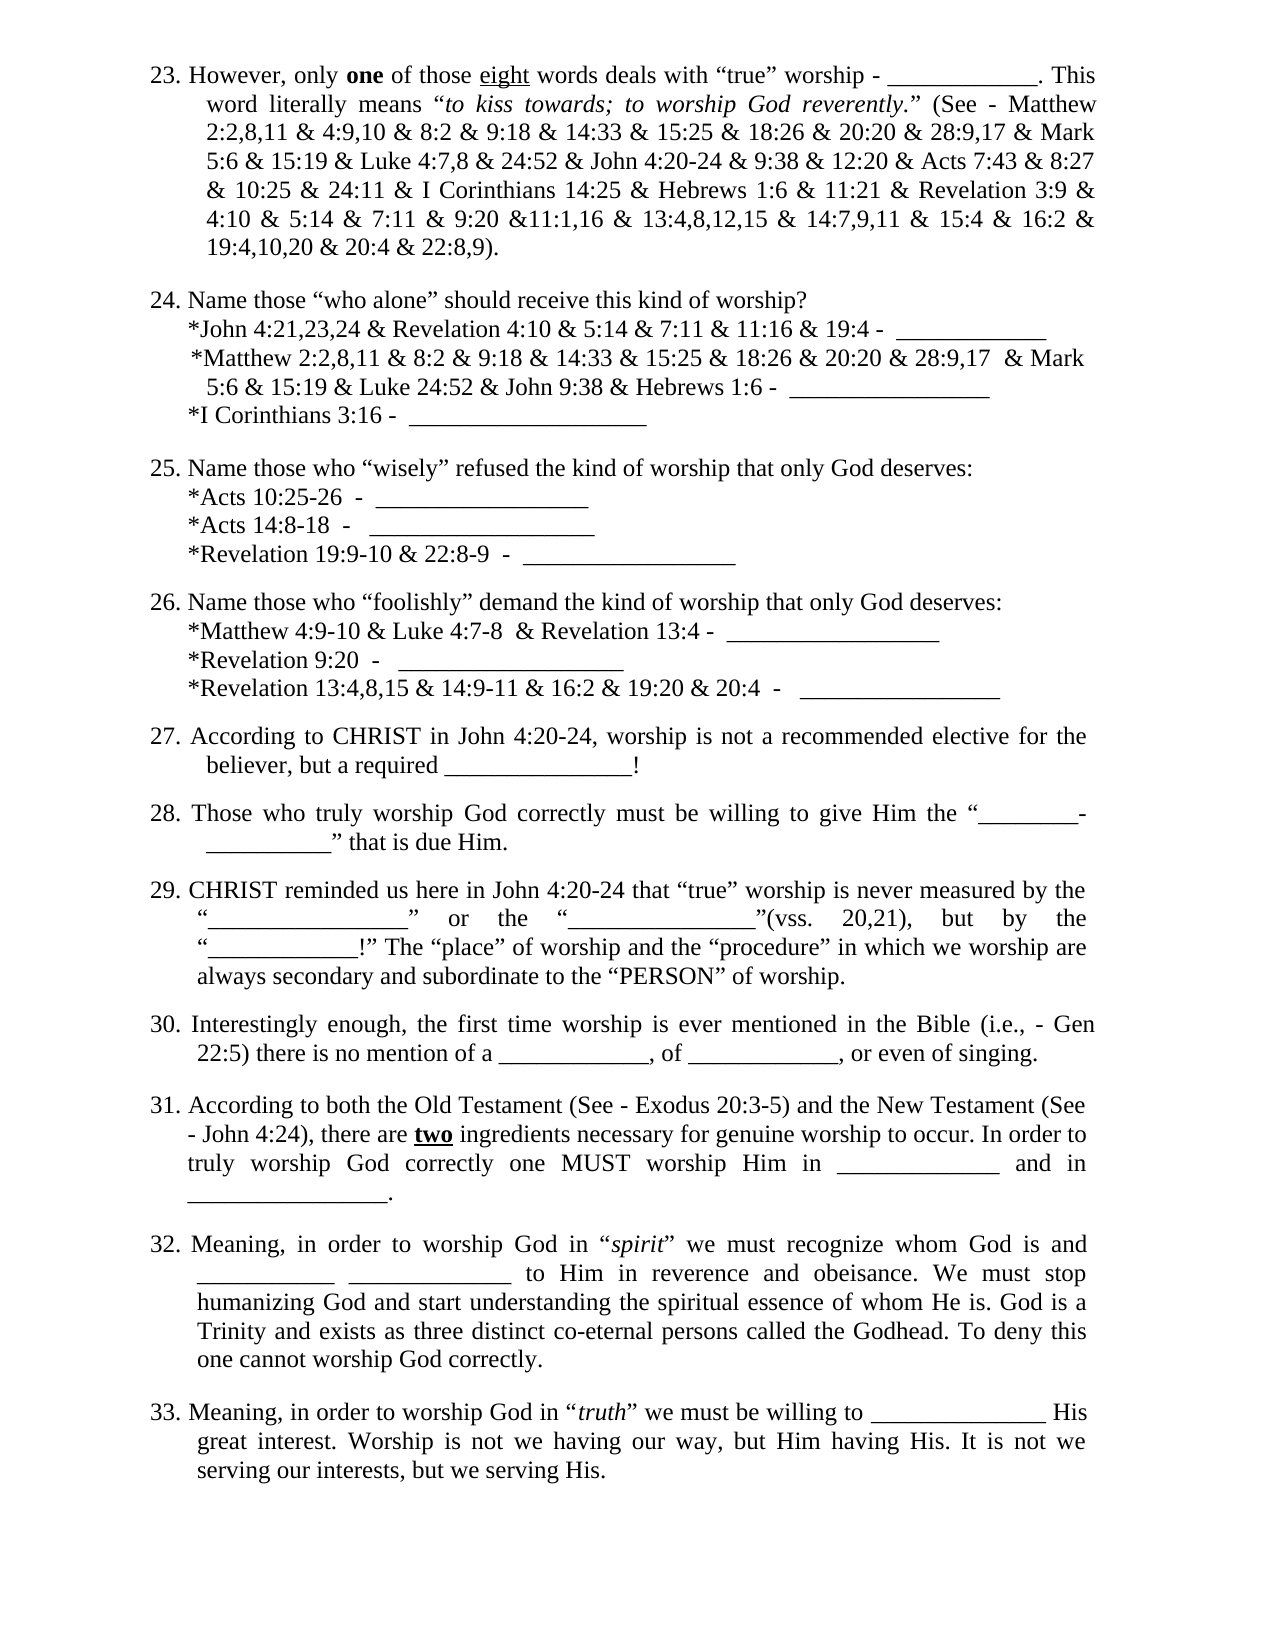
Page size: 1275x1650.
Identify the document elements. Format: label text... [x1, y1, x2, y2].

text *John 4:21,23,24 & Revelation 4:10 & 5:14 & 7:11 & 11:16 & 19:4 - ____________ [150, 314, 1087, 343]
text 31. According to both the Old Testament (See - Exodus 20:3-5) and the New Testament (See - John 4:24), there are two ingredients necessary for genuine worship to occur. In order to truly worship God correctly one MUST worship Him in _____________ and in ________________. [150, 1091, 1087, 1206]
text 30. Interestingly enough, the first time worship is ever mentioned in the Bible (i.e., - Gen 22:5) there is no mention of a ____________, of ____________, or even of singing. [150, 1009, 1097, 1066]
text 23. However, only one of those eight words deals with “true” worship - ____________. This word literally means “to kiss towards; to worship God reverently.” (See - Matthew 2:2,8,11 & 4:9,10 & 8:2 & 9:18 & 14:33 & 15:25 & 18:26 & 20:20 & 28:9,17 & Mark 5:6 & 15:19 & Luke 4:7,8 & 24:52 & John 4:20-24 & 9:38 & 12:20 & Acts 7:43 & 8:27 & 10:25 & 24:11 & I Corinthians 14:25 & Hebrews 1:6 & 11:21 & Revelation 3:9 & 4:10 & 5:14 & 7:11 & 9:20 &11:1,16 & 13:4,8,12,15 & 14:7,9,11 & 15:4 & 16:2 & 19:4,10,20 & 20:4 & 22:8,9). [150, 60, 1097, 261]
text *Revelation 19:9-10 & 22:8-9 - _________________ [150, 539, 1087, 568]
text 29. CHRIST reminded us here in John 4:20-24 that “true” worship is never measured by the “________________” or the “_______________”(vss. 20,21), but by the “____________!” The “place” of worship and the “procedure” in which we worship are always secondary and subordinate to the “PERSON” of worship. [150, 875, 1087, 990]
text 25. Name those who “wisely” refused the kind of worship that only God deserves: [150, 453, 1087, 482]
text 27. According to CHRIST in John 4:20-24, worship is not a recommended elective for the believer, but a required _______________! [150, 721, 1087, 779]
text 33. Meaning, in order to worship God in “truth” we must be willing to ______________ His great interest. Worship is not we having our way, but Him having His. It is not we serving our interests, but we serving His. [150, 1397, 1087, 1484]
text *Matthew 2:2,8,11 & 8:2 & 9:18 & 14:33 & 15:25 & 18:26 & 20:20 & 28:9,17 & Mark 5:6 & 15:19 & Luke 24:52 & John 9:38 & Hebrews 1:6 - ________________ [150, 343, 1087, 400]
text *Revelation 9:20 - __________________ [150, 645, 1087, 673]
text 26. Name those who “foolishly” demand the kind of worship that only God deserves: [150, 587, 1106, 616]
text 28. Those who truly worship God correctly must be willing to give Him the “________-__________” that is due Him. [150, 798, 1087, 856]
text *I Corinthians 3:16 - ___________________ [150, 400, 1087, 429]
text 24. Name those “who alone” should receive this kind of worship? [150, 285, 1087, 314]
text 32. Meaning, in order to worship God in “spirit” we must recognize whom God is and ___________ _____________ to Him in reverence and obeisance. We must stop humanizing God and start understanding the spiritual essence of whom He is. God is a Trinity and exists as three distinct co-eternal persons called the Godhead. To deny this one cannot worship God correctly. [150, 1229, 1087, 1373]
text *Matthew 4:9-10 & Luke 4:7-8 & Revelation 13:4 - _________________ [150, 616, 1087, 645]
text *Revelation 13:4,8,15 & 14:9-11 & 16:2 & 19:20 & 20:4 - ________________ [150, 673, 1087, 702]
text *Acts 10:25-26 - _________________ [150, 482, 1087, 511]
text *Acts 14:8-18 - __________________ [150, 511, 1087, 539]
